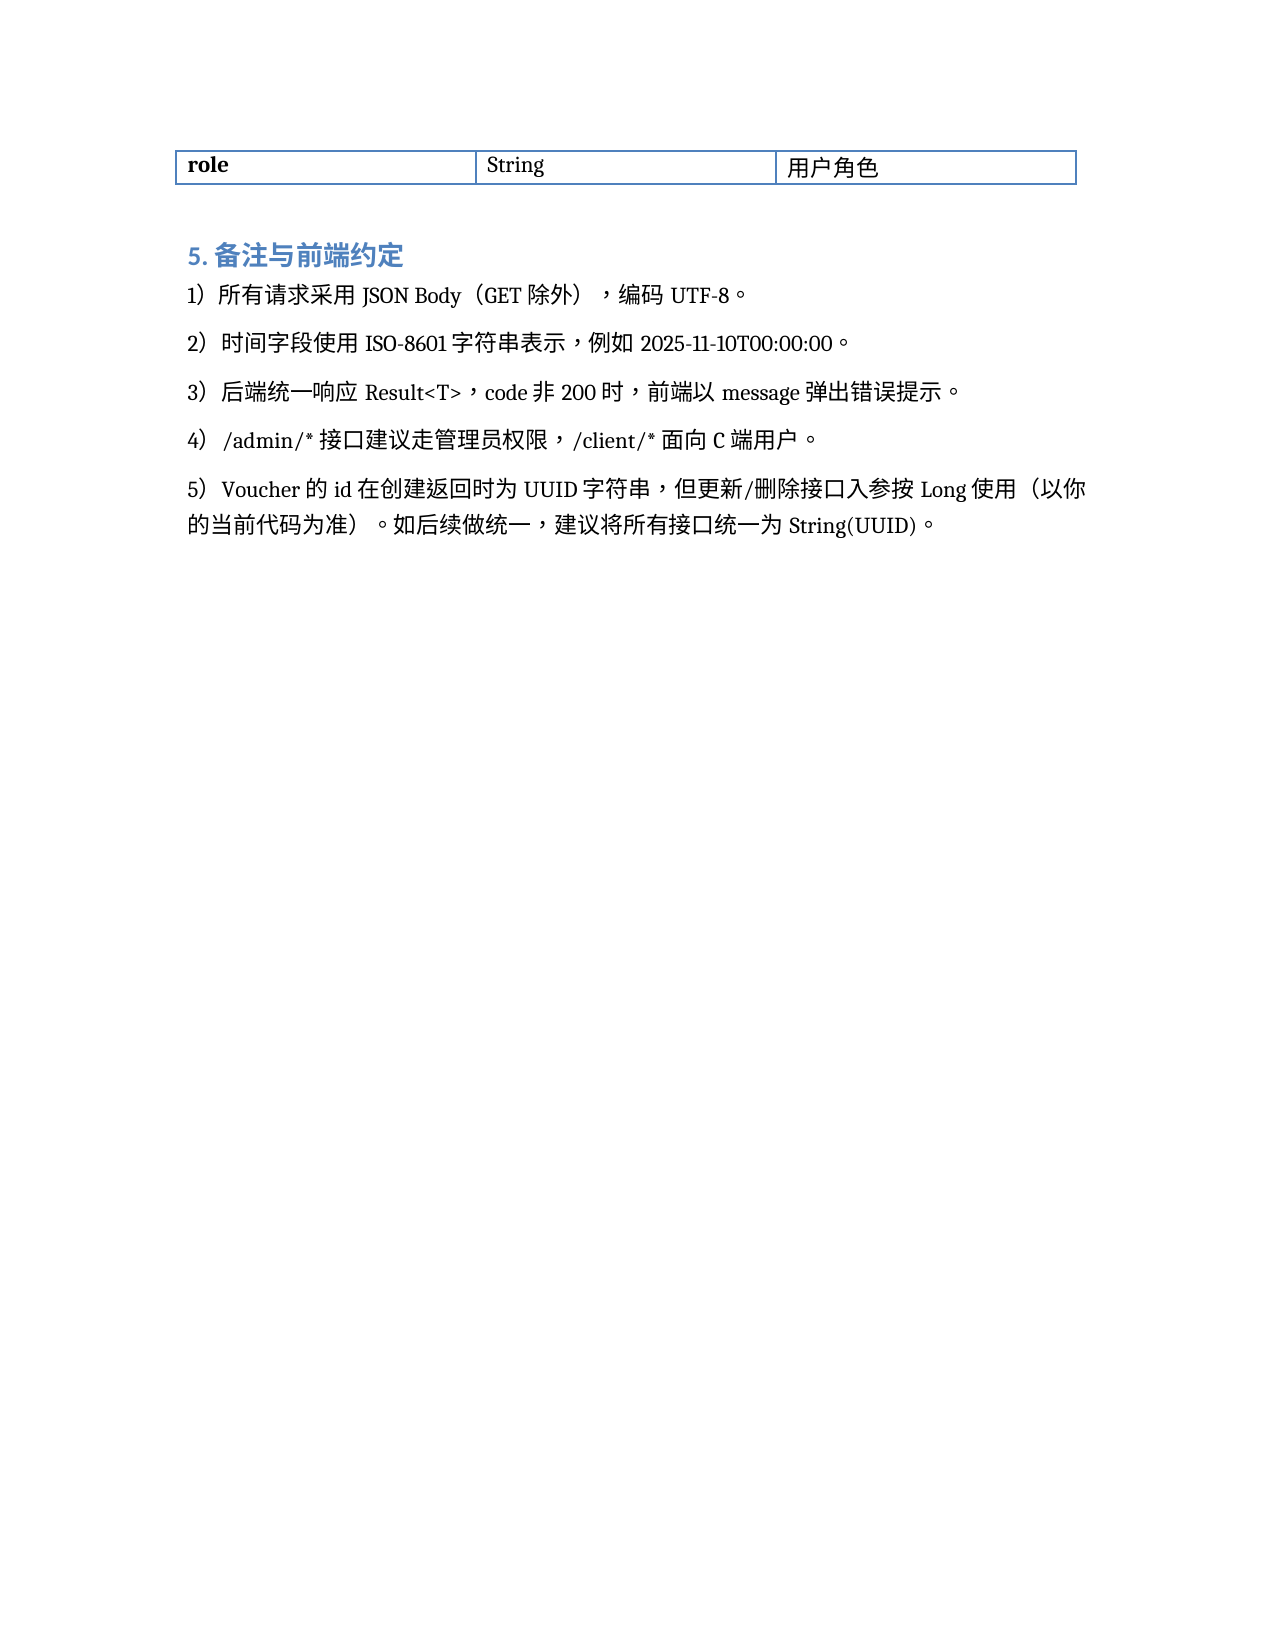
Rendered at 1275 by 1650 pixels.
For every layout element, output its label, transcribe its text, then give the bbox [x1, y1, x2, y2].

text 1）所有请求采用 JSON Body（GET 除外），编码 UTF-8。 [187, 279, 1087, 310]
text 5）Voucher 的 id 在创建返回时为 UUID 字符串，但更新/删除接口入参按 Long 使用（以你的当前代码为准）。如后续做统一，建议将所有接口统一为 String(UUID)。 [187, 473, 1087, 540]
table_cell role [177, 152, 475, 183]
text 3）后端统一响应 Result<T>，code 非 200 时，前端以 message 弹出错误提示。 [187, 376, 1087, 407]
subtitle 5. 备注与前端约定 [187, 236, 1087, 273]
table_cell 用户角色 [777, 152, 1075, 183]
text 2）时间字段使用 ISO-8601 字符串表示，例如 2025-11-10T00:00:00。 [187, 327, 1087, 358]
table_cell String [477, 152, 775, 183]
text 4）/admin/* 接口建议走管理员权限，/client/* 面向 C 端用户。 [187, 424, 1087, 455]
